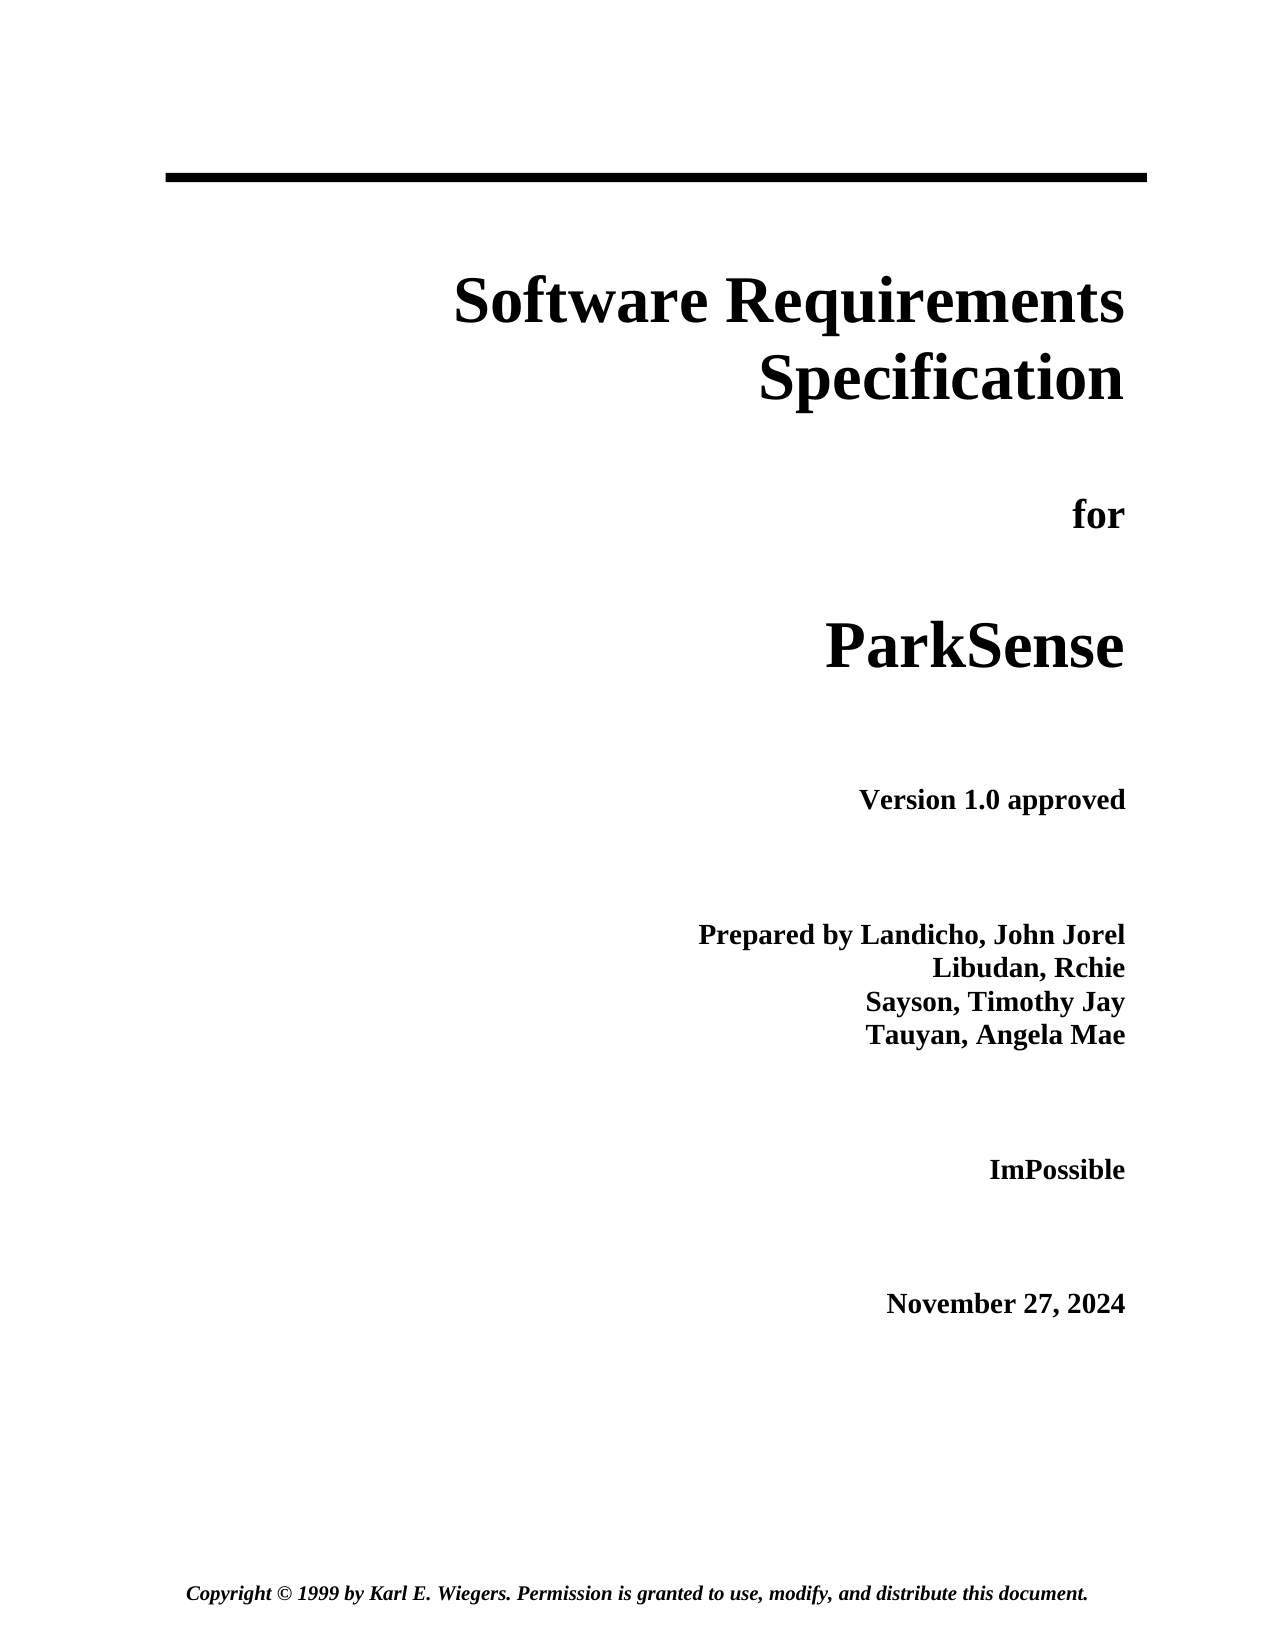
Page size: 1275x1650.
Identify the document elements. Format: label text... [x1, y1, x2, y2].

text for [123, 490, 1125, 538]
text November 27, 2024 [123, 1286, 1125, 1320]
text Software Requirements [123, 260, 1125, 337]
text ImPossible [123, 1152, 1125, 1186]
text Tauyan, Angela Mae [123, 1017, 1125, 1051]
text ParkSense [123, 605, 1125, 682]
text Copyright © 1999 by Karl E. Wiegers. Permission is granted to use, modify, and distribute this document. [186, 1581, 1181, 1604]
text Version 1.0 approved [123, 782, 1125, 816]
text Sayson, Timothy Jay [123, 984, 1125, 1017]
text Specification [123, 337, 1125, 414]
text Prepared by Landicho, John Jorel [123, 917, 1125, 950]
text Libudan, Rchie [123, 950, 1125, 984]
